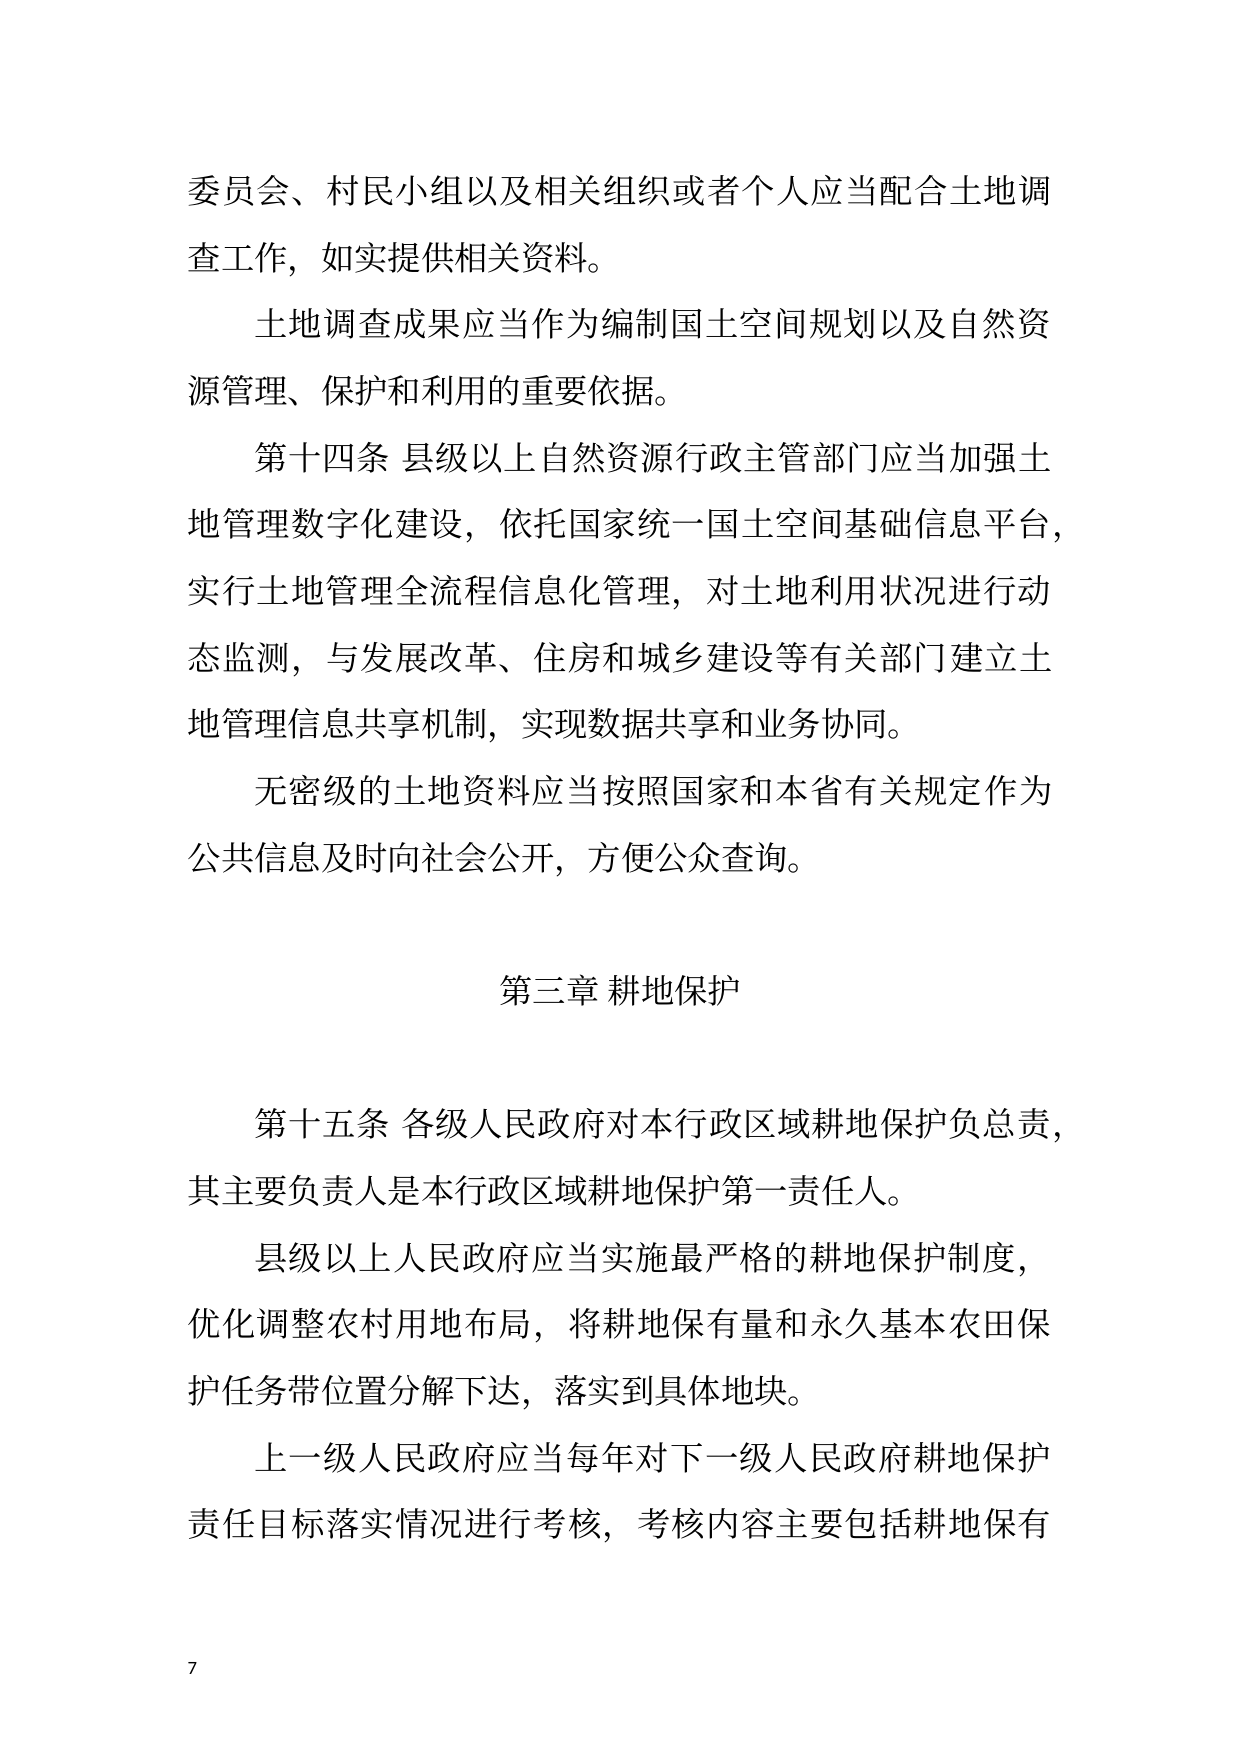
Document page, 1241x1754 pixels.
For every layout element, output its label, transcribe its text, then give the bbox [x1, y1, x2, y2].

text 土地调查成果应当作为编制国土空间规划以及自然资源管理、保护和利用的重要依据。 [187, 283, 1053, 417]
text 县级以上人民政府应当实施最严格的耕地保护制度，优化调整农村用地布局，将耕地保有量和永久基本农田保护任务带位置分解下达，落实到具体地块。 [187, 1217, 1053, 1417]
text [187, 150, 1053, 283]
text 第十四条 县级以上自然资源行政主管部门应当加强土地管理数字化建设，依托国家统一国土空间基础信息平台，实行土地管理全流程信息化管理，对土地利用状况进行动态监测，与发展改革、住房和城乡建设等有关部门建立土地管理信息共享机制，实现数据共享和业务协同。 [187, 417, 1053, 750]
text 无密级的土地资料应当按照国家和本省有关规定作为公共信息及时向社会公开，方便公众查询。 [187, 750, 1053, 883]
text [187, 1417, 1053, 1550]
text 第三章 耕地保护 [187, 950, 1053, 1017]
text 第十五条 各级人民政府对本行政区域耕地保护负总责，其主要负责人是本行政区域耕地保护第一责任人。 [187, 1083, 1053, 1217]
